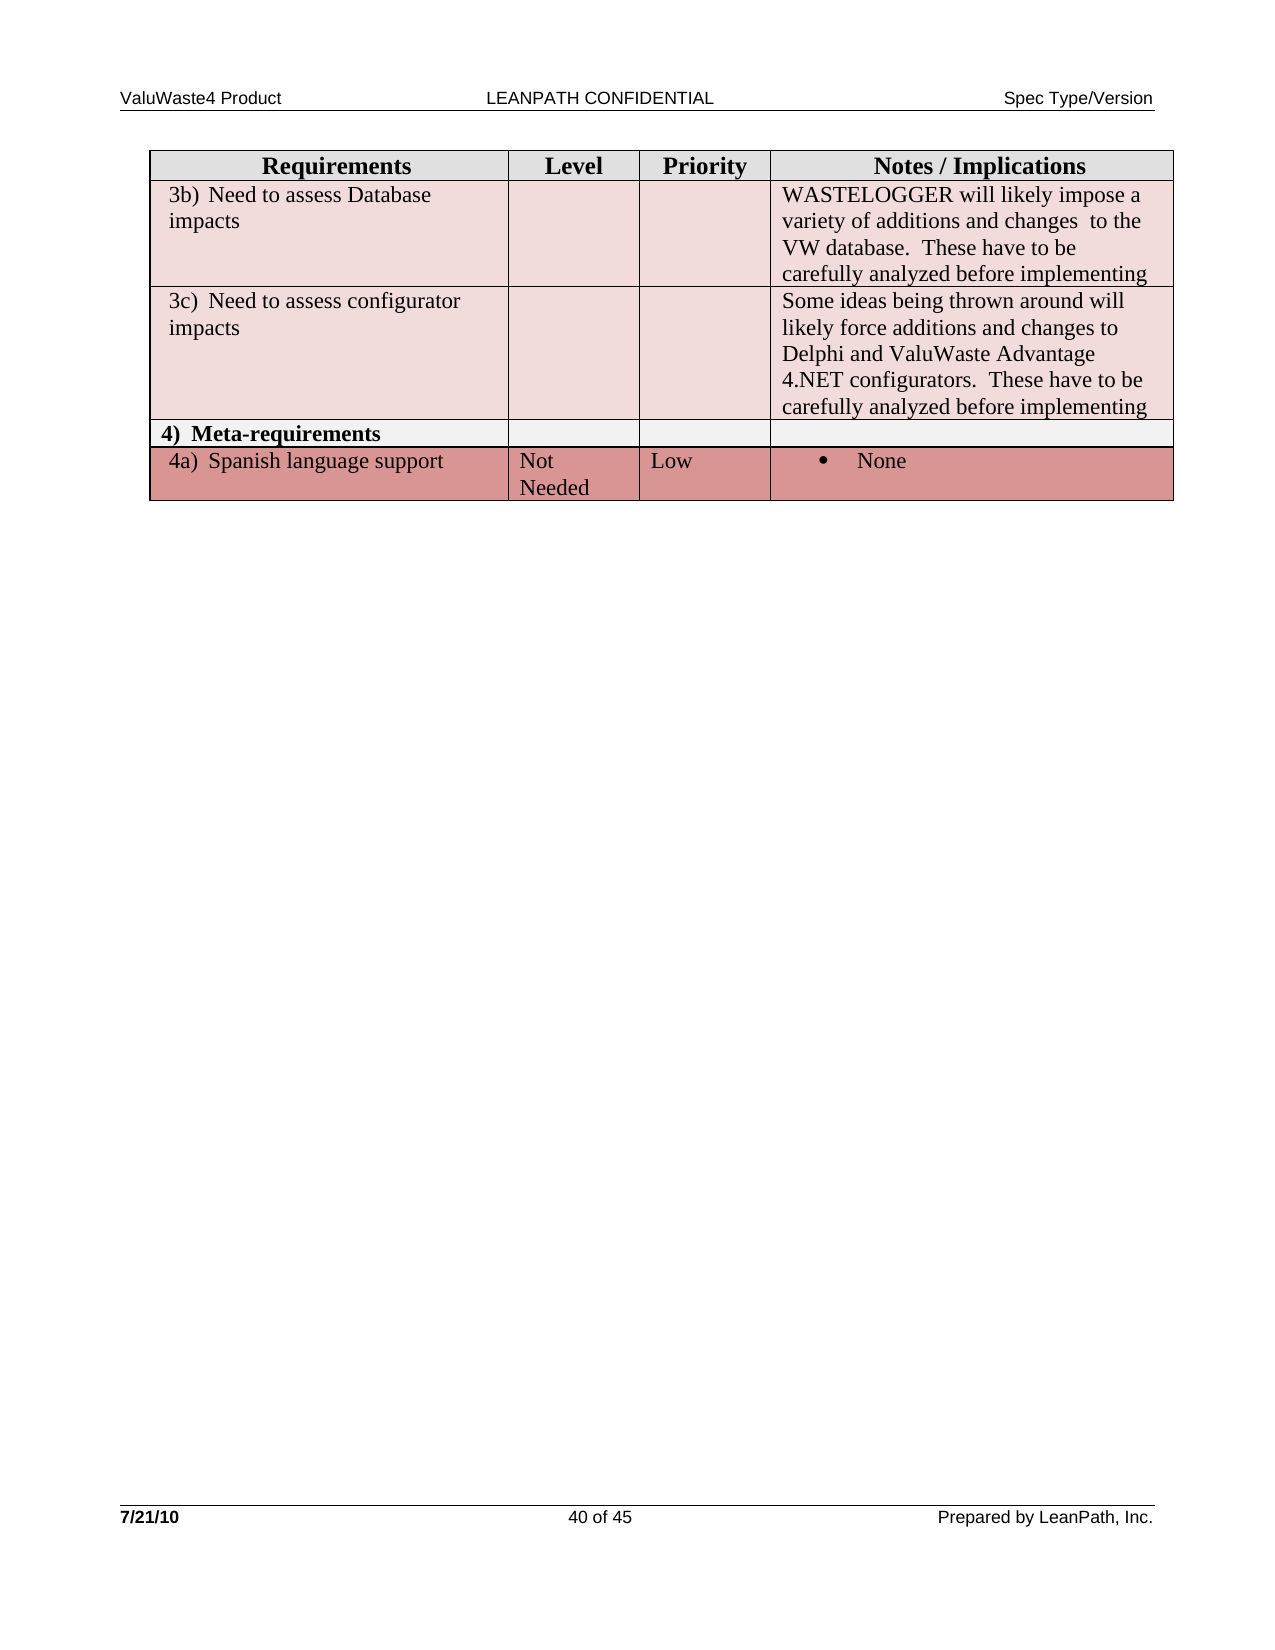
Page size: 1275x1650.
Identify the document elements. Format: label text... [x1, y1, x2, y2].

table_cell Some ideas being thrown around will likely force additions and changes to Delphi and ValuWaste Advantage 4.NET configurators. These have to be carefully analyzed before implementing [771, 287, 1173, 419]
table_cell Spanish language support [151, 448, 508, 500]
table_cell [509, 287, 639, 419]
table_cell WASTELOGGER will likely impose a variety of additions and changes to the VW database. These have to be carefully analyzed before implementing [771, 181, 1173, 286]
table_cell Not Needed [509, 448, 639, 500]
table_cell [640, 287, 770, 419]
table_header Level [509, 151, 639, 180]
table_cell [509, 181, 639, 286]
table_header Notes / Implications [771, 151, 1173, 180]
table_cell [640, 181, 770, 286]
table_cell [509, 420, 639, 446]
table_cell Need to assess Database impacts [151, 181, 508, 286]
table_cell [640, 420, 770, 446]
table_header Priority [640, 151, 770, 180]
table_header Requirements [151, 151, 508, 180]
table_cell [771, 420, 1173, 446]
table_cell Need to assess configurator impacts [151, 287, 508, 419]
table_cell Low [640, 448, 770, 500]
table_cell None [771, 448, 1173, 500]
table_cell Meta-requirements [151, 420, 508, 446]
